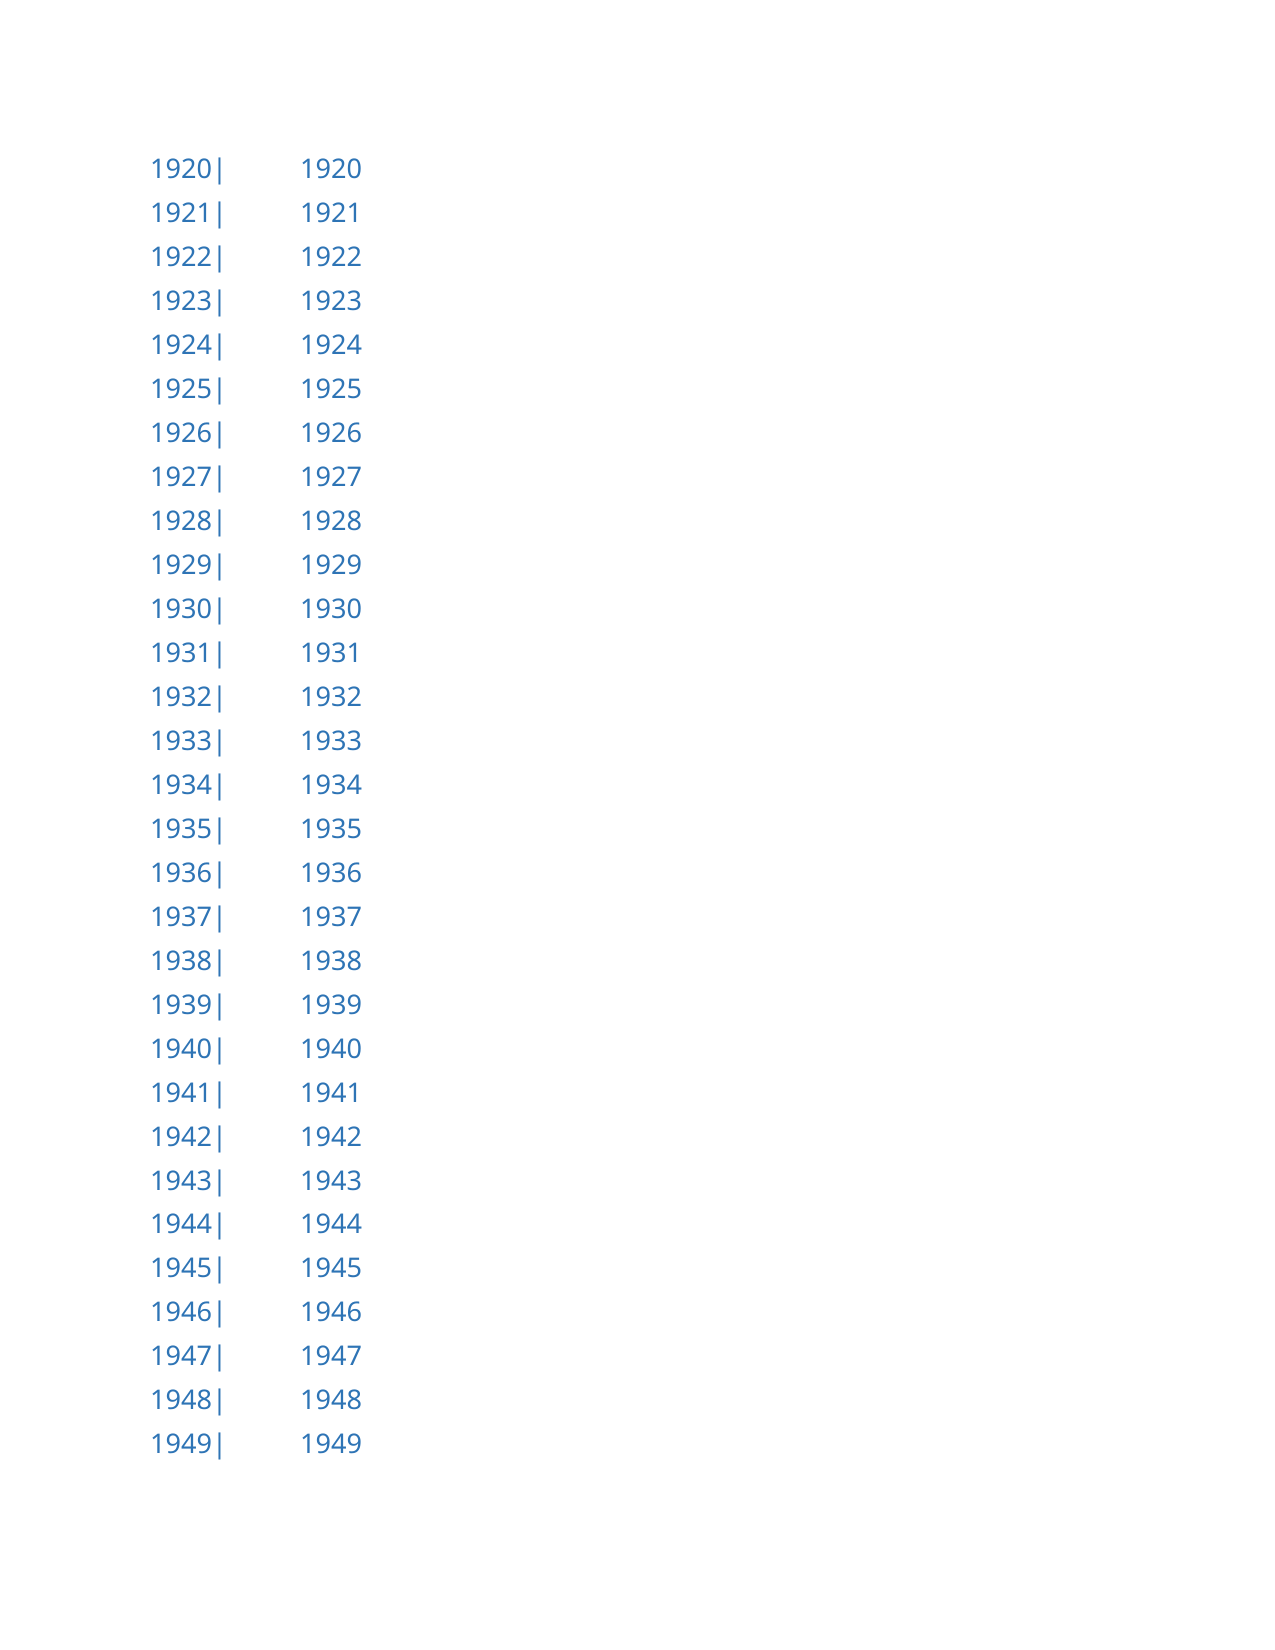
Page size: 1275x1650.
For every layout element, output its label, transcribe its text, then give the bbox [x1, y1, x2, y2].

subtitle 1938 [150, 941, 1125, 978]
subtitle 1929 [150, 546, 1125, 582]
subtitle 1923 [150, 282, 1125, 319]
subtitle 1930 [150, 589, 1125, 626]
subtitle 1920 [150, 150, 1125, 187]
subtitle 1924 [150, 326, 1125, 363]
subtitle 1932 [150, 677, 1125, 714]
subtitle 1925 [150, 370, 1125, 407]
subtitle 1926 [150, 414, 1125, 451]
subtitle 1939 [150, 985, 1125, 1022]
subtitle 1942 [150, 1117, 1125, 1154]
subtitle 1931 [150, 633, 1125, 670]
subtitle 1937 [150, 897, 1125, 934]
subtitle 1947 [150, 1337, 1125, 1374]
subtitle 1943 [150, 1161, 1125, 1198]
subtitle 1936 [150, 853, 1125, 890]
subtitle 1948 [150, 1381, 1125, 1418]
subtitle 1946 [150, 1293, 1125, 1330]
subtitle 1945 [150, 1249, 1125, 1286]
subtitle 1927 [150, 458, 1125, 494]
subtitle 1922 [150, 238, 1125, 275]
subtitle 1934 [150, 765, 1125, 802]
subtitle 1944 [150, 1205, 1125, 1242]
subtitle 1941 [150, 1073, 1125, 1110]
subtitle 1921 [150, 194, 1125, 231]
subtitle 1933 [150, 721, 1125, 758]
subtitle 1935 [150, 809, 1125, 846]
subtitle 1928 [150, 502, 1125, 538]
subtitle 1940 [150, 1029, 1125, 1066]
subtitle 1949 [150, 1425, 1125, 1462]
